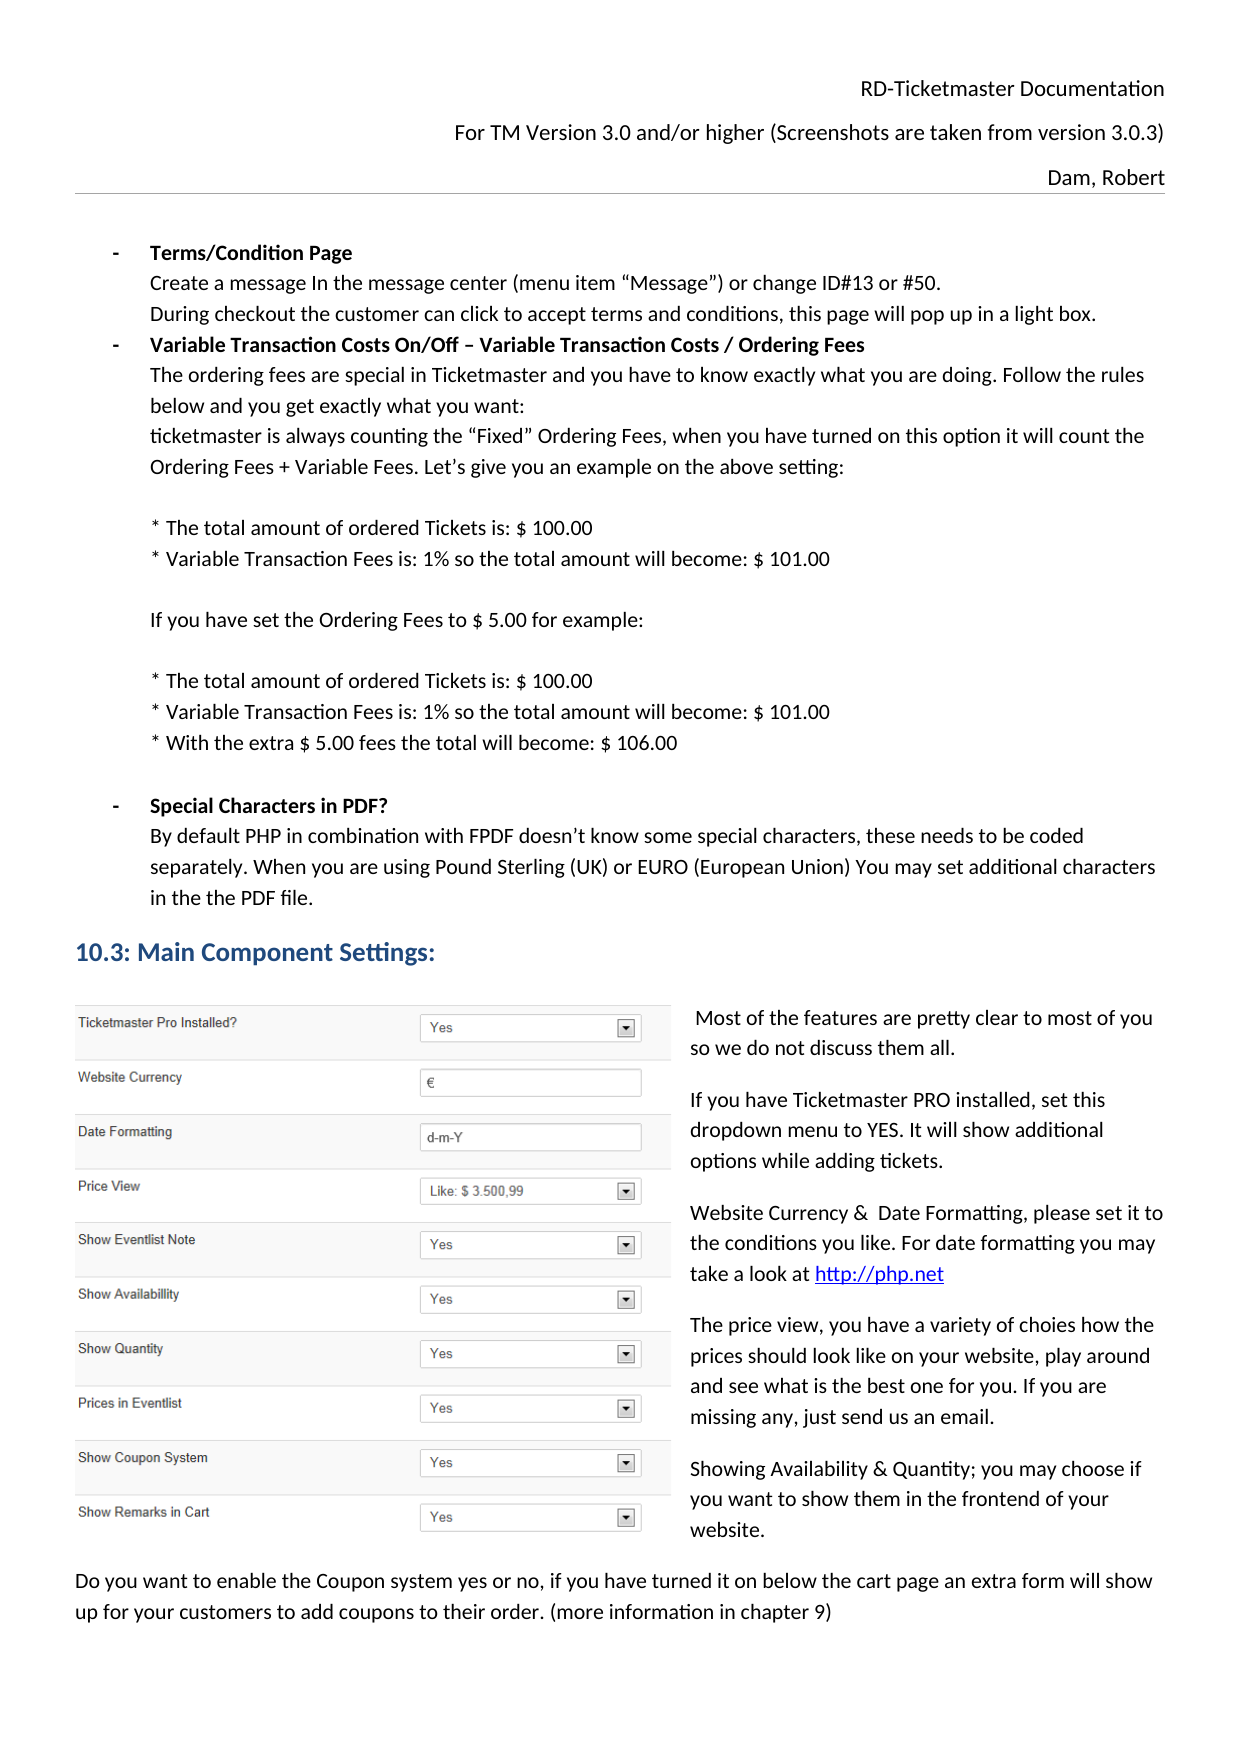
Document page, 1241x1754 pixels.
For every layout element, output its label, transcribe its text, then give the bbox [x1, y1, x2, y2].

text Most of the features are pretty clear to most of you so we do not discuss them all. [75, 973, 1165, 1061]
text Do you want to enable the Coupon system yes or no, if you have turned it on below the cart page an extra form will show up for your customers to add coupons to their order. (more information in chapter 9) [75, 1567, 1165, 1625]
picture [75, 1003, 672, 1554]
text Website Currency & Date Formatting, please set it to the conditions you like. For date formatting you may take a look at http://php.net [672, 1199, 1165, 1287]
text Showing Availability & Quantity; you may choose if you want to show them in the frontend of your website. [672, 1455, 1165, 1543]
list Terms/Condition Page Create a message In the message center (menu item “Message”) or change ID#13 or #50. During checkout the customer can click to accept terms and conditions, this page will pop up in a light box. [112, 239, 1165, 327]
list Special Characters in PDF? By default PHP in combination with FPDF doesn’t know some special characters, these needs to be coded separately. When you are using Pound Sterling (UK) or EURO (European Union) You may set additional characters in the the PDF file. [112, 792, 1165, 911]
subtitle 10.3: Main Component Settings: [75, 935, 1165, 968]
list Variable Transaction Costs On/Off – Variable Transaction Costs / Ordering Fees The ordering fees are special in Ticketmaster and you have to know exactly what you are doing. Follow the rules below and you get exactly what you want: ticketmaster is always counting the “Fixed” Ordering Fees, when you have turned on this option it will count the Ordering Fees + Variable Fees. Let’s give you an example on the above setting: * The total amount of ordered Tickets is: $ 100.00 * Variable Transaction Fees is: 1% so the total amount will become: $ 101.00 If you have set the Ordering Fees to $ 5.00 for example: * The total amount of ordered Tickets is: $ 100.00 * Variable Transaction Fees is: 1% so the total amount will become: $ 101.00 * With the extra $ 5.00 fees the total will become: $ 106.00 [112, 331, 1165, 788]
text If you have Ticketmaster PRO installed, set this dropdown menu to YES. It will show additional options while adding tickets. [672, 1086, 1165, 1174]
text The price view, you have a variety of choies how the prices should look like on your website, play around and see what is the best one for you. If you are missing any, just send us an email. [672, 1311, 1165, 1430]
